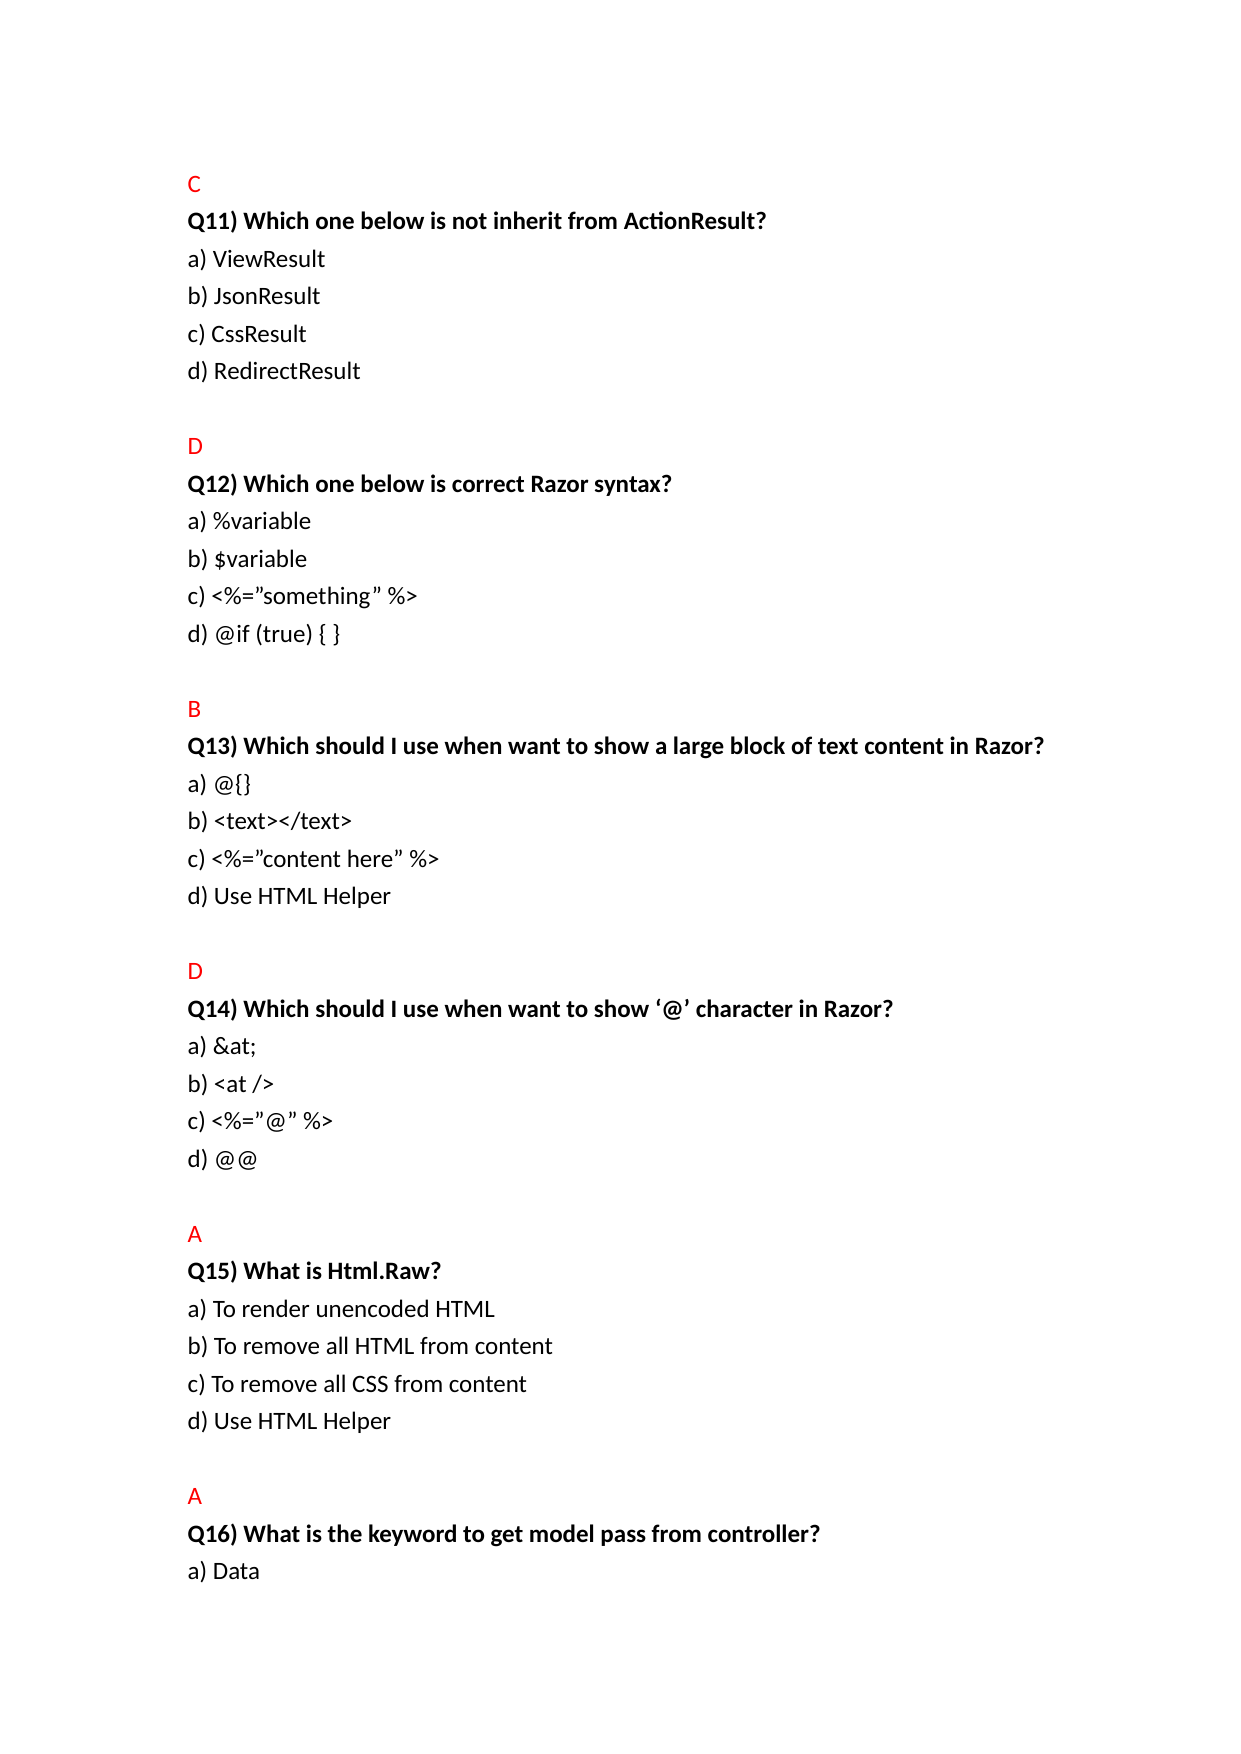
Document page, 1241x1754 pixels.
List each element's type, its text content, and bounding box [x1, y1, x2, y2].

text a) Data [187, 1552, 1053, 1589]
text c) <%=”something” %> [187, 577, 1053, 614]
text Q13) Which should I use when want to show a large block of text content in Razor? [187, 727, 1053, 764]
text Q11) Which one below is not inherit from ActionResult? [187, 202, 1053, 239]
text C [187, 164, 1053, 202]
text d) Use HTML Helper [187, 1402, 1053, 1439]
text a) ViewResult [187, 239, 1053, 277]
text a) To render unencoded HTML [187, 1289, 1053, 1327]
text A [187, 1477, 1053, 1514]
text c) <%=”content here” %> [187, 839, 1053, 877]
text Q14) Which should I use when want to show ‘@’ character in Razor? [187, 989, 1053, 1027]
text d) Use HTML Helper [187, 877, 1053, 914]
text b) JsonResult [187, 277, 1053, 314]
text c) To remove all CSS from content [187, 1364, 1053, 1402]
text a) %variable [187, 502, 1053, 539]
text b) <text></text> [187, 802, 1053, 839]
text c) CssResult [187, 314, 1053, 352]
text D [187, 952, 1053, 989]
text D [187, 427, 1053, 464]
text d) @if (true) { } [187, 614, 1053, 652]
text c) <%=”@” %> [187, 1102, 1053, 1139]
text b) $variable [187, 539, 1053, 577]
text Q15) What is Html.Raw? [187, 1252, 1053, 1289]
text b) <at /> [187, 1064, 1053, 1102]
text A [187, 1214, 1053, 1252]
text a) &at; [187, 1027, 1053, 1064]
text a) @{} [187, 764, 1053, 802]
text Q16) What is the keyword to get model pass from controller? [187, 1514, 1053, 1552]
text Q12) Which one below is correct Razor syntax? [187, 464, 1053, 502]
text B [187, 689, 1053, 727]
text d) RedirectResult [187, 352, 1053, 389]
text b) To remove all HTML from content [187, 1327, 1053, 1364]
text d) @@ [187, 1139, 1053, 1177]
